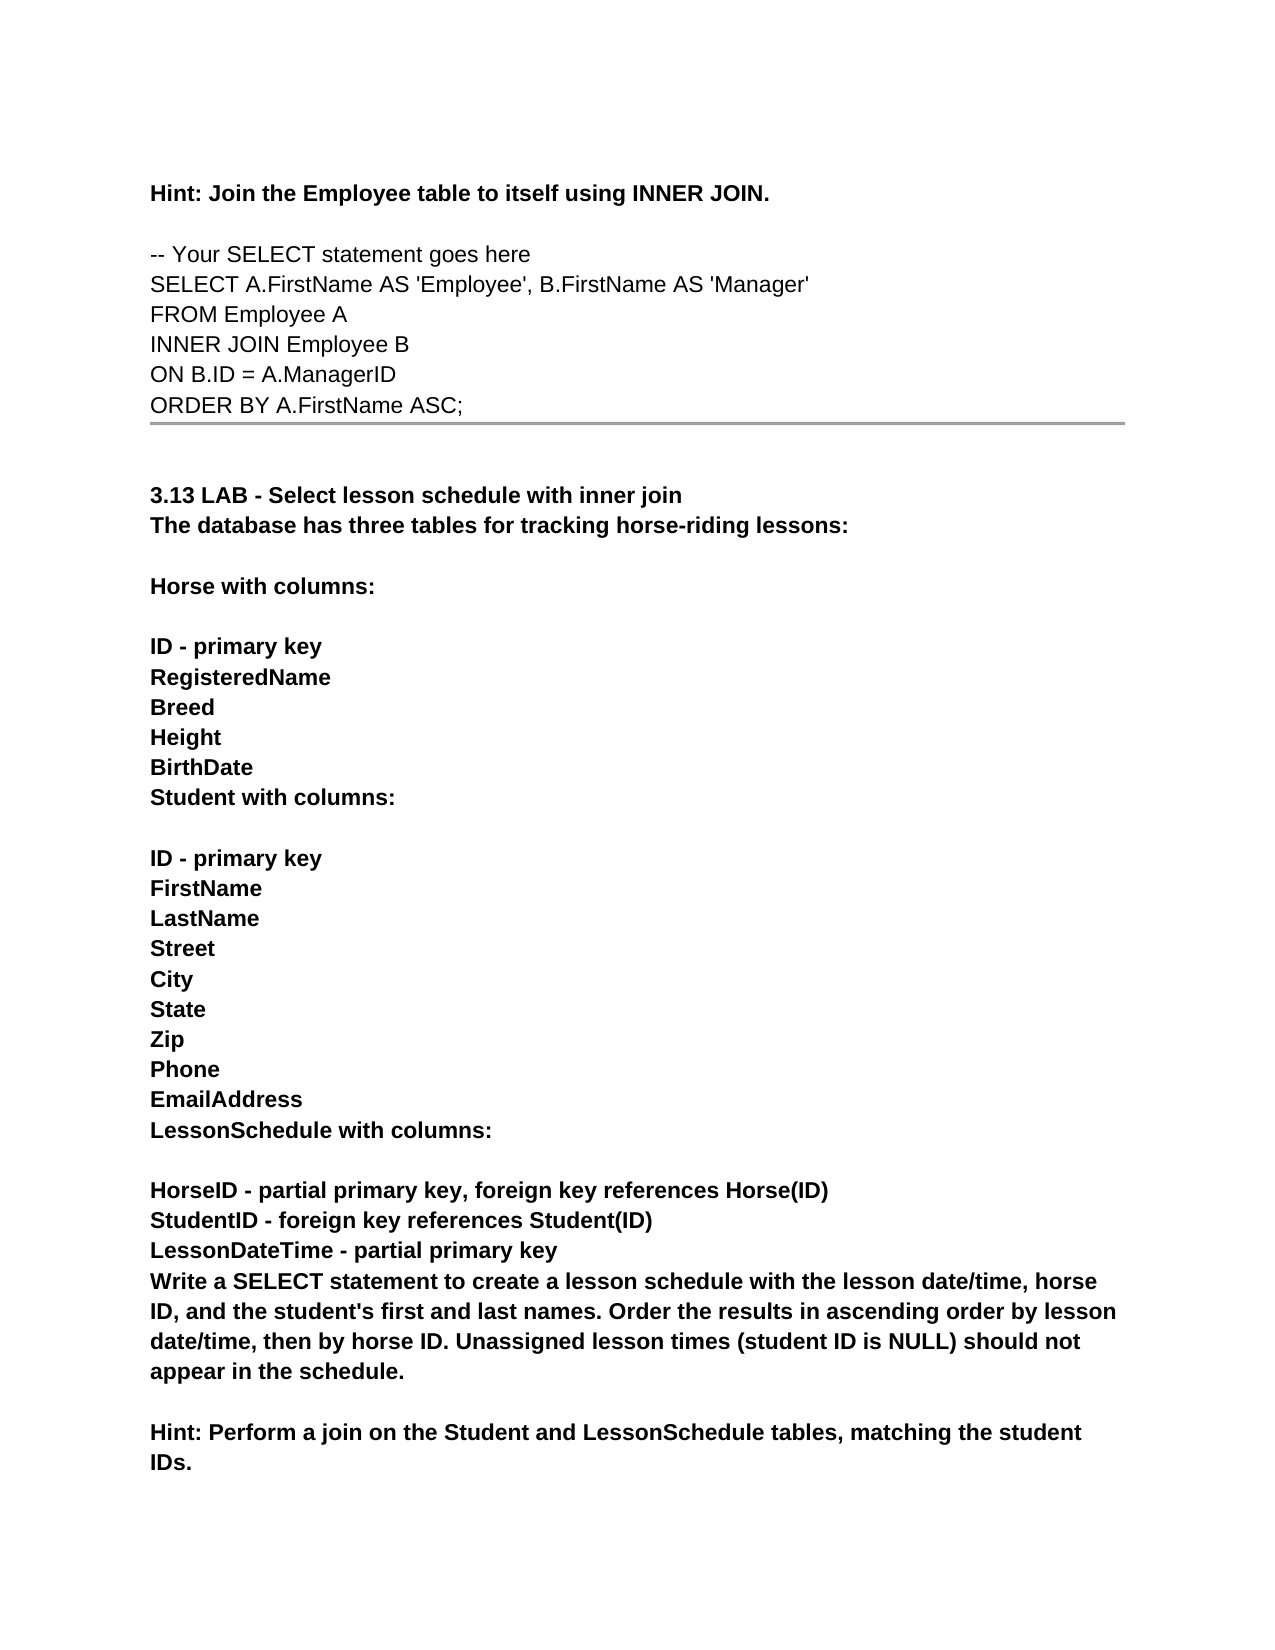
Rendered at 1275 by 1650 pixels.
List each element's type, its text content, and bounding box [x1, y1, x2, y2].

text Hint: Join the Employee table to itself using INNER JOIN. [150, 180, 1125, 207]
text ORDER BY A.FirstName ASC; [150, 392, 1125, 418]
text EmailAddress [150, 1086, 1125, 1113]
text Horse with columns: [150, 573, 1125, 599]
text FROM Employee A [150, 301, 1125, 327]
text 3.13 LAB - Select lesson schedule with inner join [150, 482, 1125, 509]
text LastName [150, 905, 1125, 932]
text RegisteredName [150, 663, 1125, 690]
text LessonSchedule with columns: [150, 1117, 1125, 1143]
text -- Your SELECT statement goes here [150, 241, 1125, 267]
text SELECT A.FirstName AS 'Employee', B.FirstName AS 'Manager' [150, 271, 1125, 297]
text Hint: Perform a join on the Student and LessonSchedule tables, matching the student IDs. [150, 1419, 1125, 1475]
text FirstName [150, 875, 1125, 901]
text LessonDateTime - partial primary key [150, 1237, 1125, 1264]
text City [150, 966, 1125, 992]
text StudentID - foreign key references Student(ID) [150, 1207, 1125, 1234]
text BirthDate [150, 754, 1125, 781]
text Street [150, 935, 1125, 962]
text Breed [150, 694, 1125, 720]
text ID - primary key [150, 845, 1125, 871]
text State [150, 996, 1125, 1022]
text ON B.ID = A.ManagerID [150, 361, 1125, 388]
text ID - primary key [150, 633, 1125, 660]
text HorseID - partial primary key, foreign key references Horse(ID) [150, 1177, 1125, 1203]
text Zip [150, 1026, 1125, 1052]
text Write a SELECT statement to create a lesson schedule with the lesson date/time, horse ID, and the student's first and last names. Order the results in ascending order by lesson date/time, then by horse ID. Unassigned lesson times (student ID is NULL) should not appear in the schedule. [150, 1268, 1125, 1385]
text INNER JOIN Employee B [150, 331, 1125, 358]
text Student with columns: [150, 784, 1125, 811]
text The database has three tables for tracking horse-riding lessons: [150, 512, 1125, 539]
text Height [150, 724, 1125, 750]
text Phone [150, 1056, 1125, 1083]
